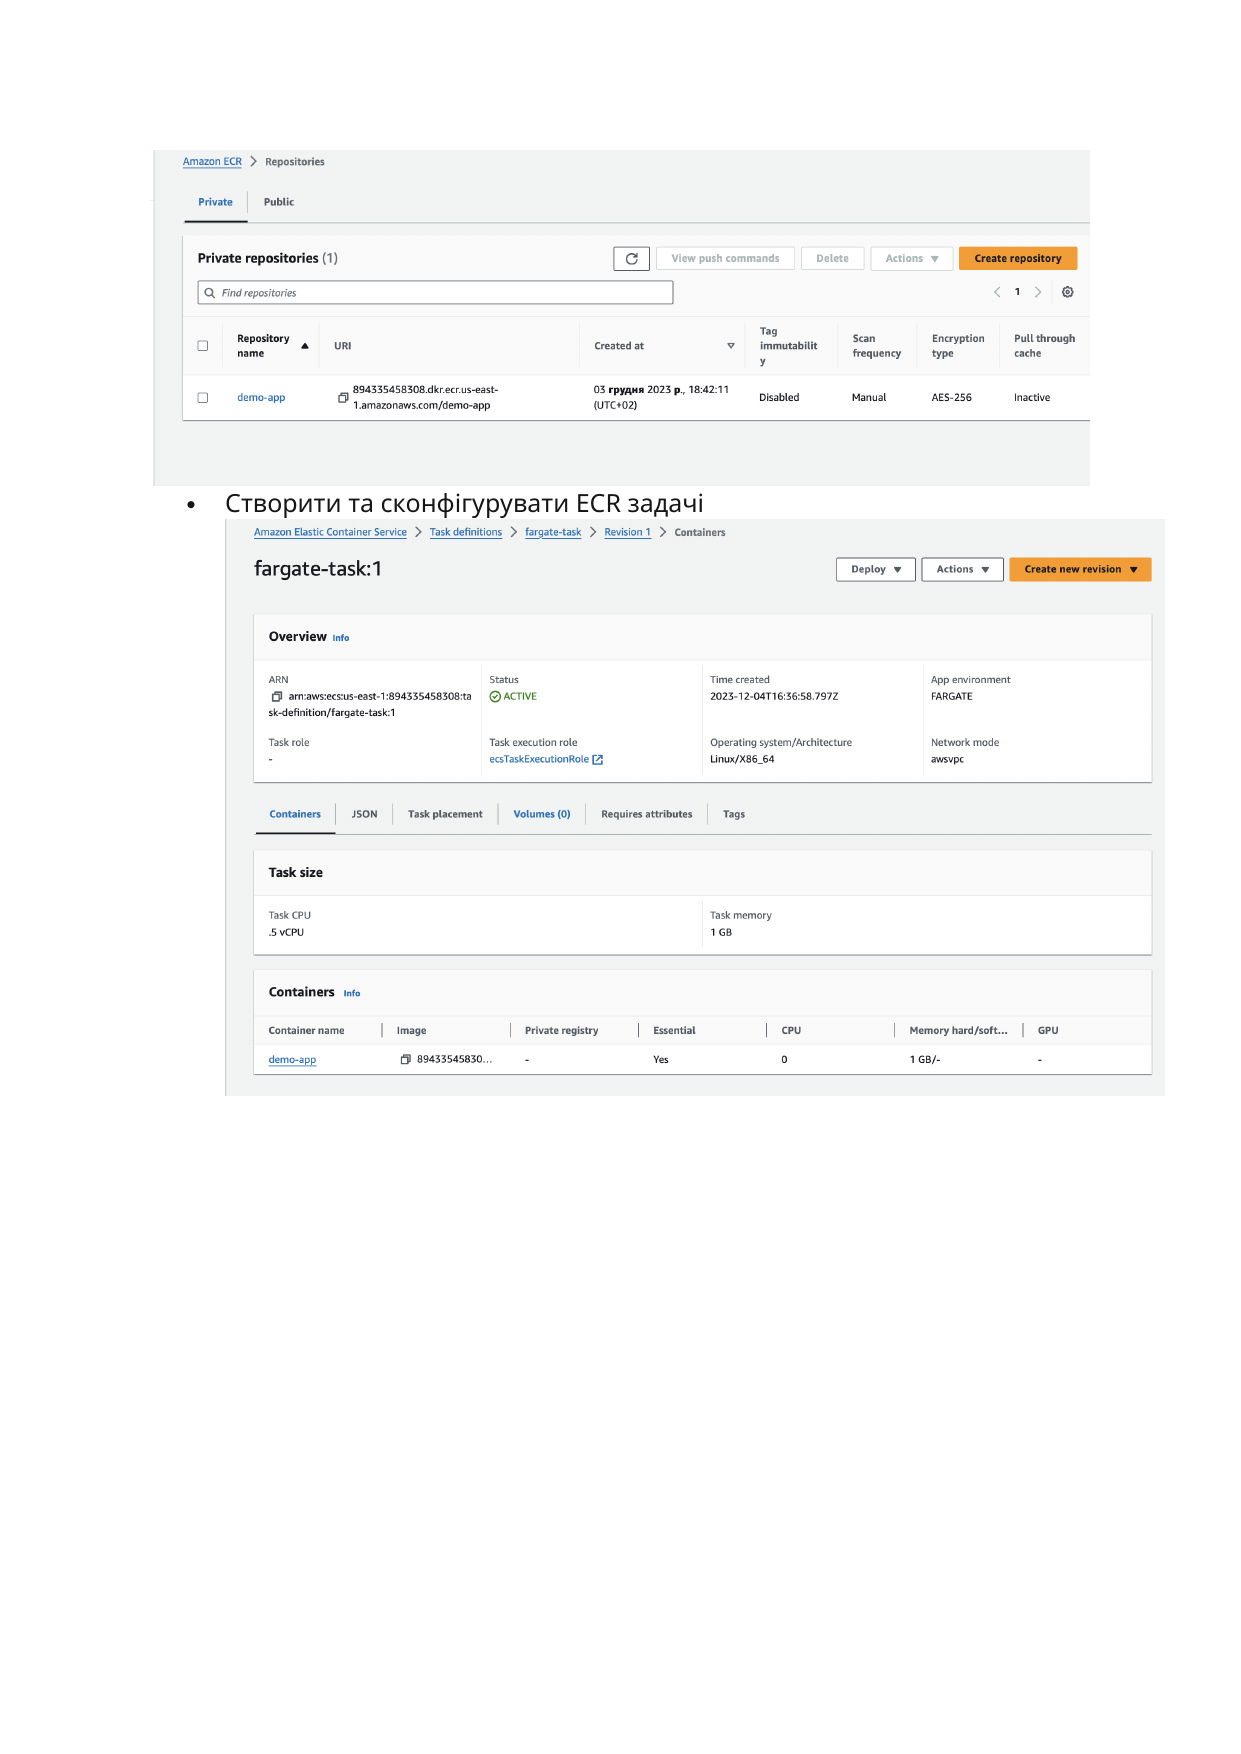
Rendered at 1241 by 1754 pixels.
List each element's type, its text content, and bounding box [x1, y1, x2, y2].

list Створити та сконфігурувати ECR задачі [187, 486, 1090, 519]
picture [225, 519, 1166, 1096]
picture [150, 150, 1091, 486]
